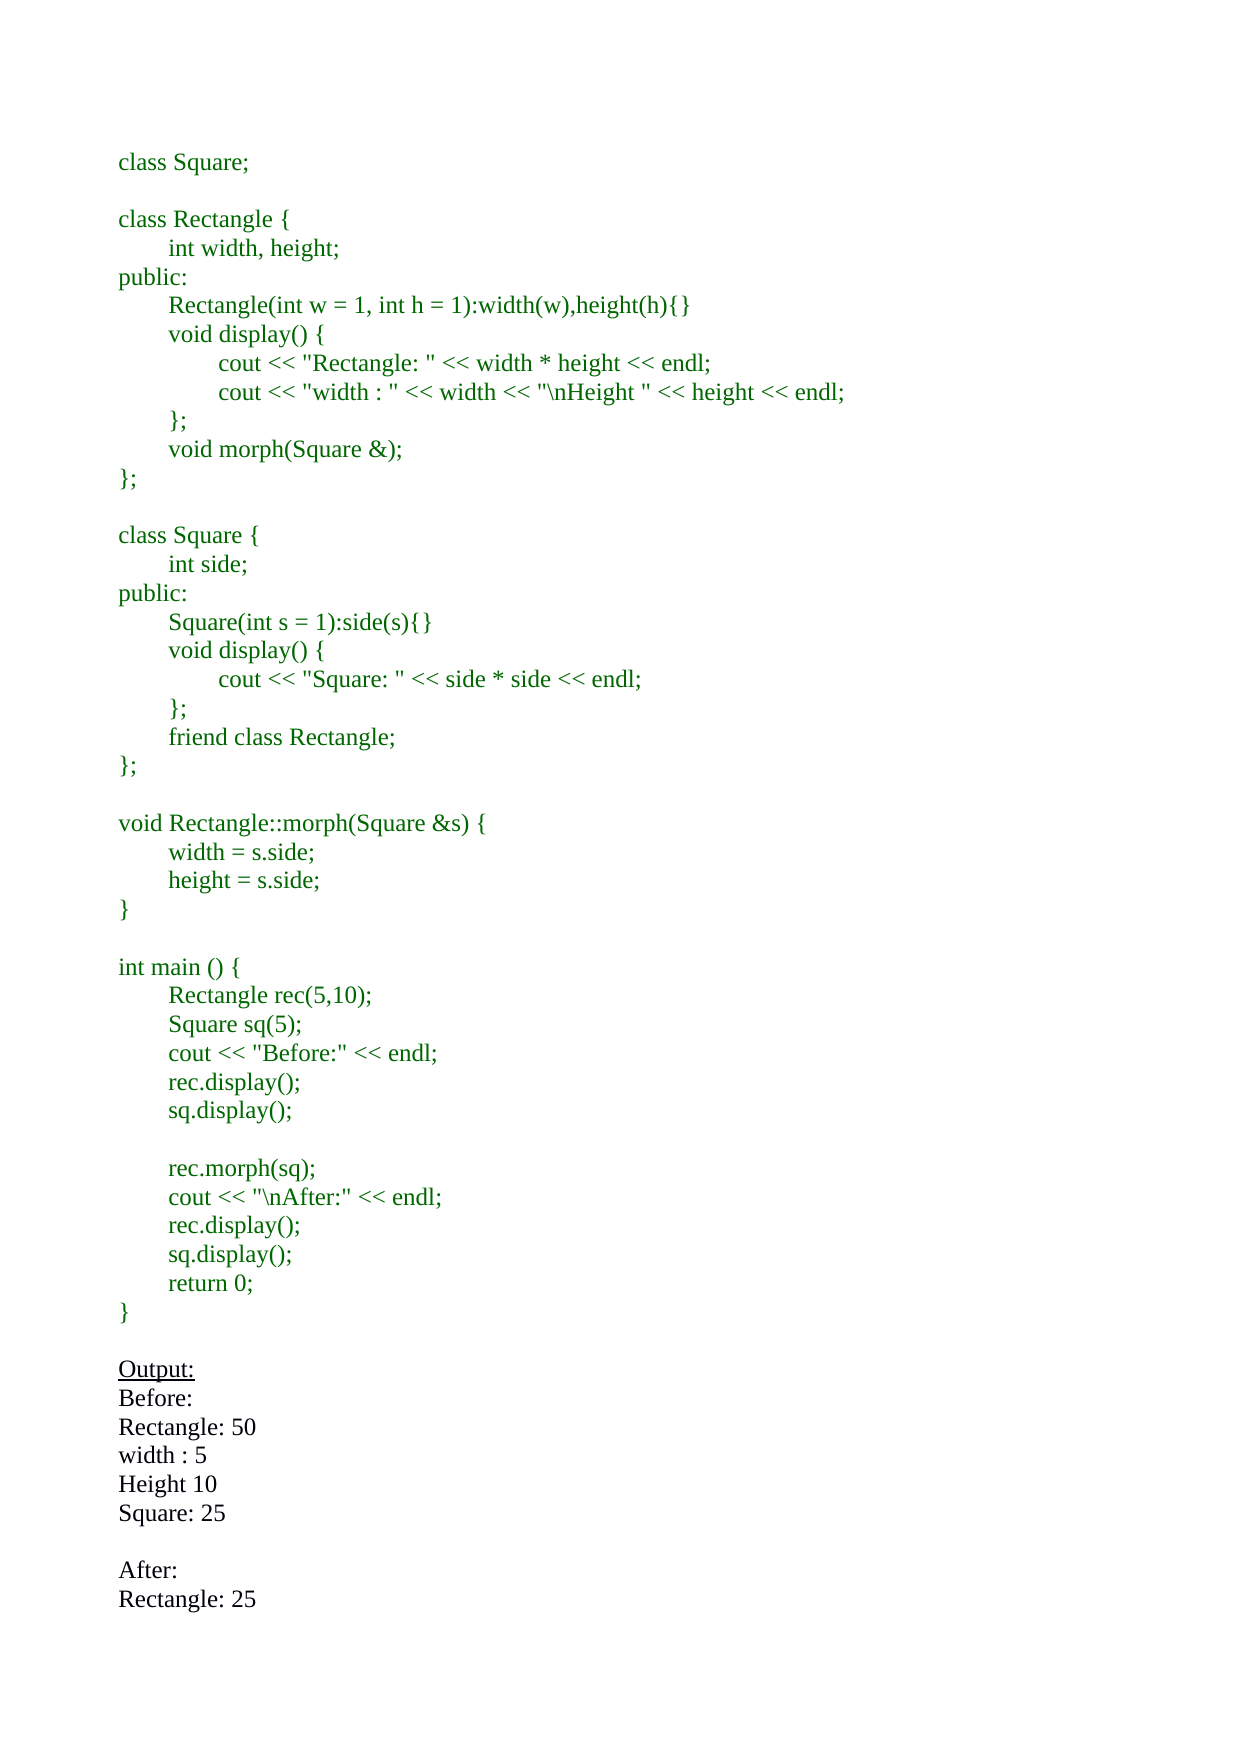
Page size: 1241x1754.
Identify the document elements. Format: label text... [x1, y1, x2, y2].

text Rectangle: 25 [118, 1584, 1122, 1613]
text height = s.side; [118, 866, 1122, 894]
text Output: [118, 1354, 1122, 1383]
text } [118, 894, 1122, 923]
text }; [118, 693, 1122, 722]
text Square: 25 [118, 1498, 1122, 1527]
text int main () { [118, 952, 1122, 981]
text Square(int s = 1):side(s){} [118, 607, 1122, 636]
text class Square { [118, 521, 1122, 549]
text cout << "Before:" << endl; [118, 1038, 1122, 1067]
text class Rectangle { [118, 204, 1122, 233]
text int width, height; [118, 233, 1122, 262]
text Height 10 [118, 1469, 1122, 1498]
text rec.display(); [118, 1211, 1122, 1239]
text Rectangle: 50 [118, 1412, 1122, 1441]
text cout << "Square: " << side * side << endl; [118, 664, 1122, 693]
text Rectangle rec(5,10); [118, 981, 1122, 1009]
text void Rectangle::morph(Square &s) { [118, 808, 1122, 837]
text After: [118, 1556, 1122, 1584]
text cout << "\nAfter:" << endl; [118, 1182, 1122, 1211]
text rec.display(); [118, 1067, 1122, 1096]
text cout << "Rectangle: " << width * height << endl; [118, 348, 1122, 377]
text }; [118, 406, 1122, 434]
text width = s.side; [118, 837, 1122, 866]
text void display() { [118, 636, 1122, 664]
text Rectangle(int w = 1, int h = 1):width(w),height(h){} [118, 291, 1122, 319]
text sq.display(); [118, 1096, 1122, 1124]
text friend class Rectangle; [118, 722, 1122, 751]
text cout << "width : " << width << "\nHeight " << height << endl; [118, 377, 1122, 406]
text width : 5 [118, 1441, 1122, 1469]
text return 0; [118, 1268, 1122, 1297]
text public: [118, 578, 1122, 607]
text void display() { [118, 319, 1122, 348]
text void morph(Square &); [118, 434, 1122, 463]
text }; [118, 463, 1122, 492]
text }; [118, 751, 1122, 779]
text public: [118, 262, 1122, 291]
text } [118, 1297, 1122, 1326]
text int side; [118, 549, 1122, 578]
text sq.display(); [118, 1239, 1122, 1268]
text class Square; [118, 147, 1122, 176]
text rec.morph(sq); [118, 1153, 1122, 1182]
text Before: [118, 1383, 1122, 1412]
text Square sq(5); [118, 1009, 1122, 1038]
